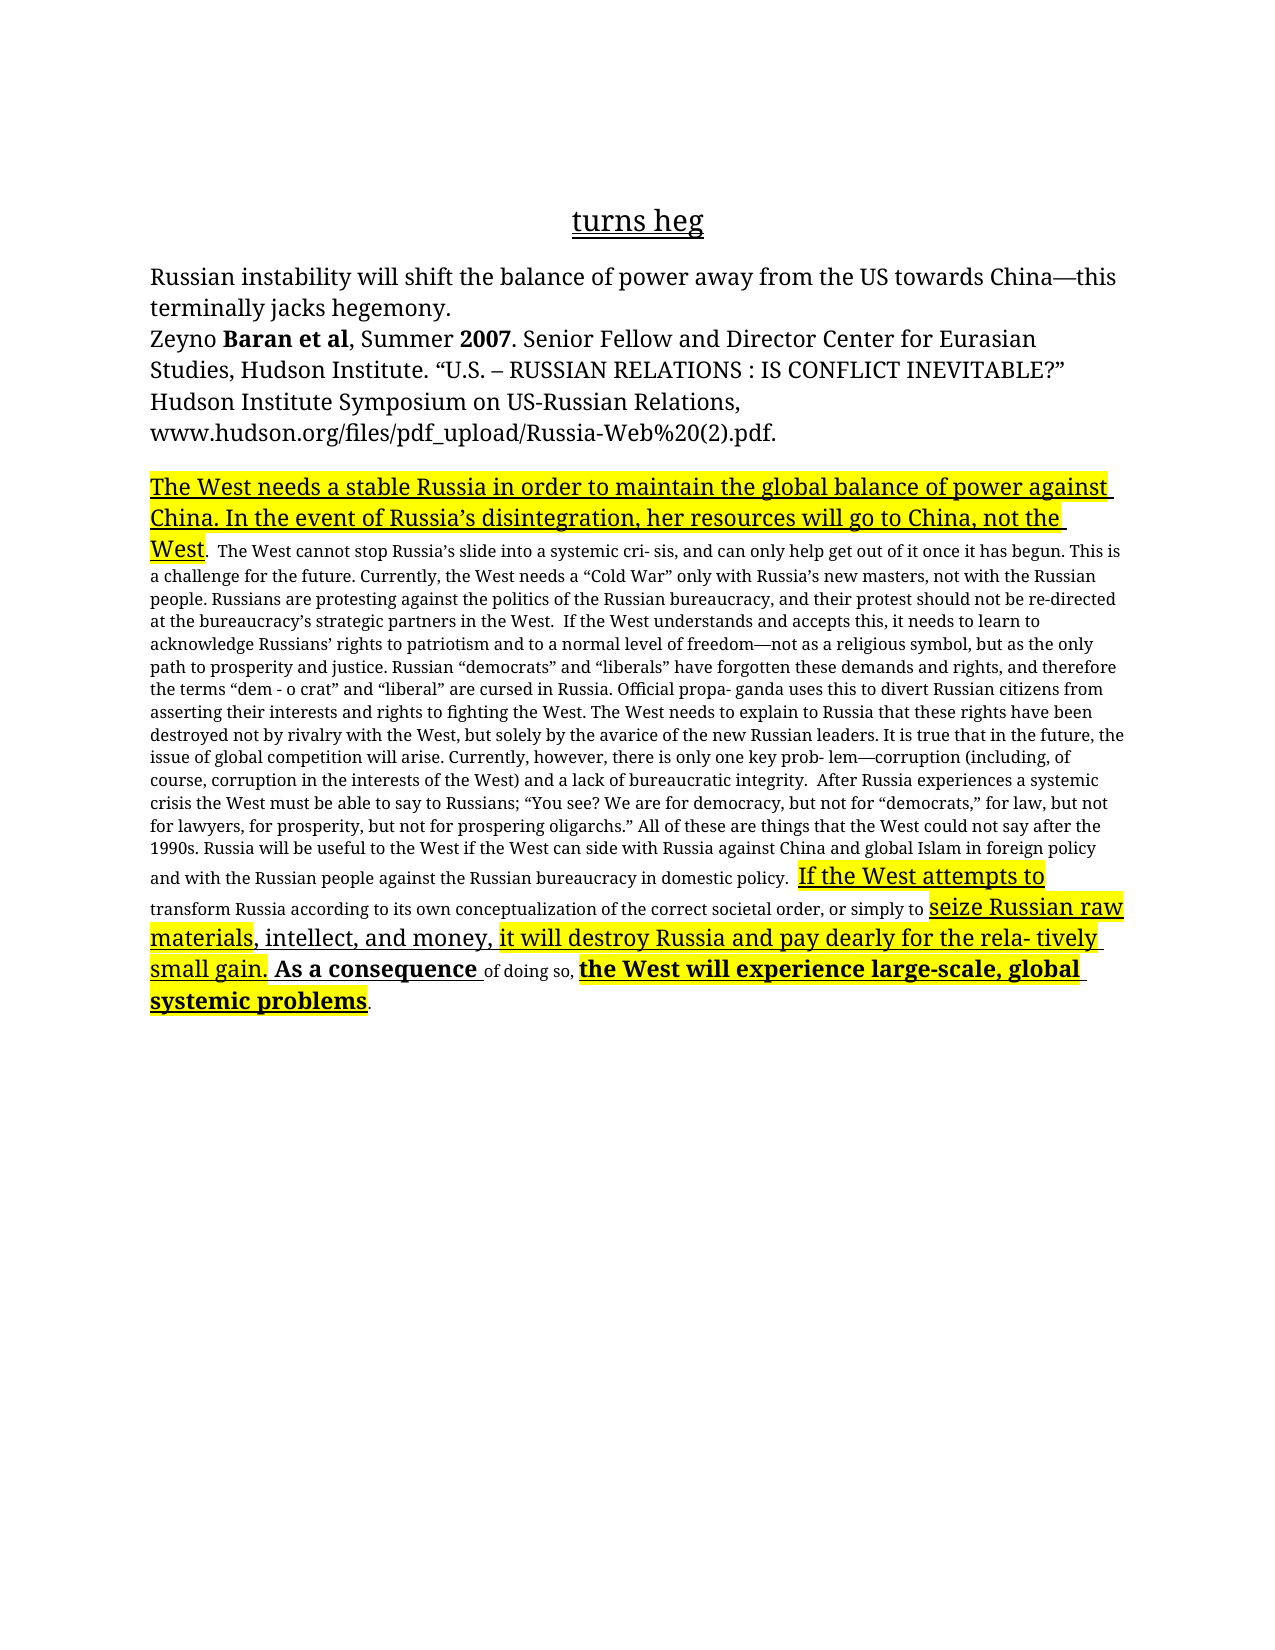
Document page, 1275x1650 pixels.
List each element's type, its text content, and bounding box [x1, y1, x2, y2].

subtitle turns heg [150, 200, 1125, 240]
text Zeyno Baran et al, Summer 2007. Senior Fellow and Director Center for Eurasian Studies, Hudson Institute. “U.S. – RUSSIAN RELATIONS : IS CONFLICT INEVITABLE?” Hudson Institute Symposium on US-Russian Relations, www.hudson.org/files/pdf_upload/Russia-Web%20(2).pdf. [150, 323, 1125, 448]
text The West needs a stable Russia in order to maintain the global balance of power against China. In the event of Russia’s disintegration, her resources will go to China, not the West. The West cannot stop Russia’s slide into a systemic cri- sis, and can only help get out of it once it has begun. This is a challenge for the future. Currently, the West needs a “Cold War” only with Russia’s new masters, not with the Russian people. Russians are protesting against the politics of the Russian bureaucracy, and their protest should not be re-directed at the bureaucracy’s strategic partners in the West. If the West understands and accepts this, it needs to learn to acknowledge Russians’ rights to patriotism and to a normal level of freedom—not as a religious symbol, but as the only path to prosperity and justice. Russian “democrats” and “liberals” have forgotten these demands and rights, and therefore the terms “dem - o crat” and “liberal” are cursed in Russia. Official propa- ganda uses this to divert Russian citizens from asserting their interests and rights to fighting the West. The West needs to explain to Russia that these rights have been destroyed not by rivalry with the West, but solely by the avarice of the new Russian leaders. It is true that in the future, the issue of global competition will arise. Currently, however, there is only one key prob- lem—corruption (including, of course, corruption in the interests of the West) and a lack of bureaucratic integrity. After Russia experiences a systemic crisis the West must be able to say to Russians; “You see? We are for democracy, but not for “democrats,” for law, but not for lawyers, for prosperity, but not for prospering oligarchs.” All of these are things that the West could not say after the 1990s. Russia will be useful to the West if the West can side with Russia against China and global Islam in foreign policy and with the Russian people against the Russian bureaucracy in domestic policy. If the West attempts to transform Russia according to its own conceptualization of the correct societal order, or simply to seize Russian raw materials, intellect, and money, it will destroy Russia and pay dearly for the rela- tively small gain. As a consequence of doing so, the West will experience large-scale, global systemic problems. [150, 471, 1125, 1016]
subtitle Russian instability will shift the balance of power away from the US towards China—this terminally jacks hegemony. [150, 261, 1125, 323]
